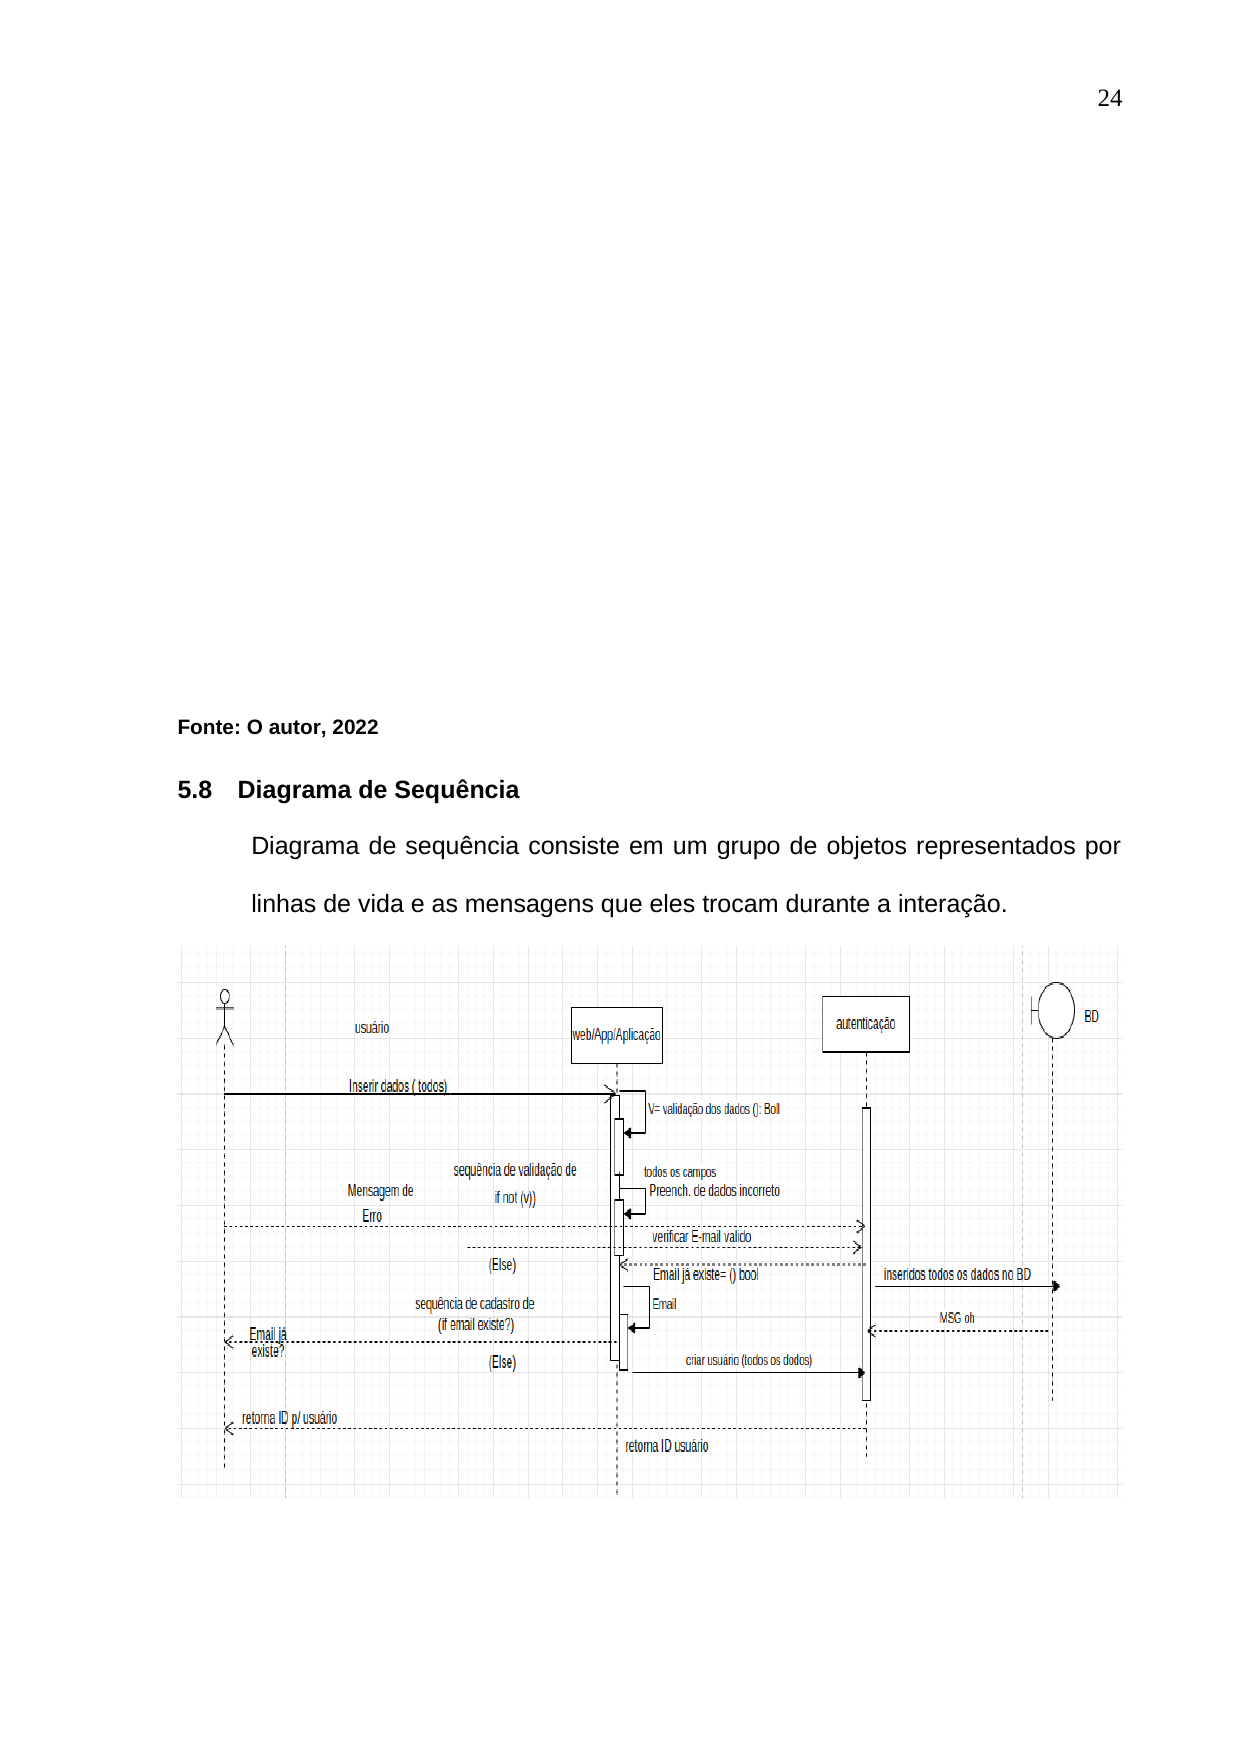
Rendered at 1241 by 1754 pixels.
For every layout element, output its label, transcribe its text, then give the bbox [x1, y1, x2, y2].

text Diagrama de sequência consiste em um grupo de objetos representados por linhas de vida e as mensagens que eles trocam durante a interação. [251, 831, 1122, 917]
text Fonte: O autor, 2022 [177, 715, 1122, 739]
picture [177, 946, 1123, 1498]
subtitle Diagrama de Sequência [177, 776, 1122, 804]
